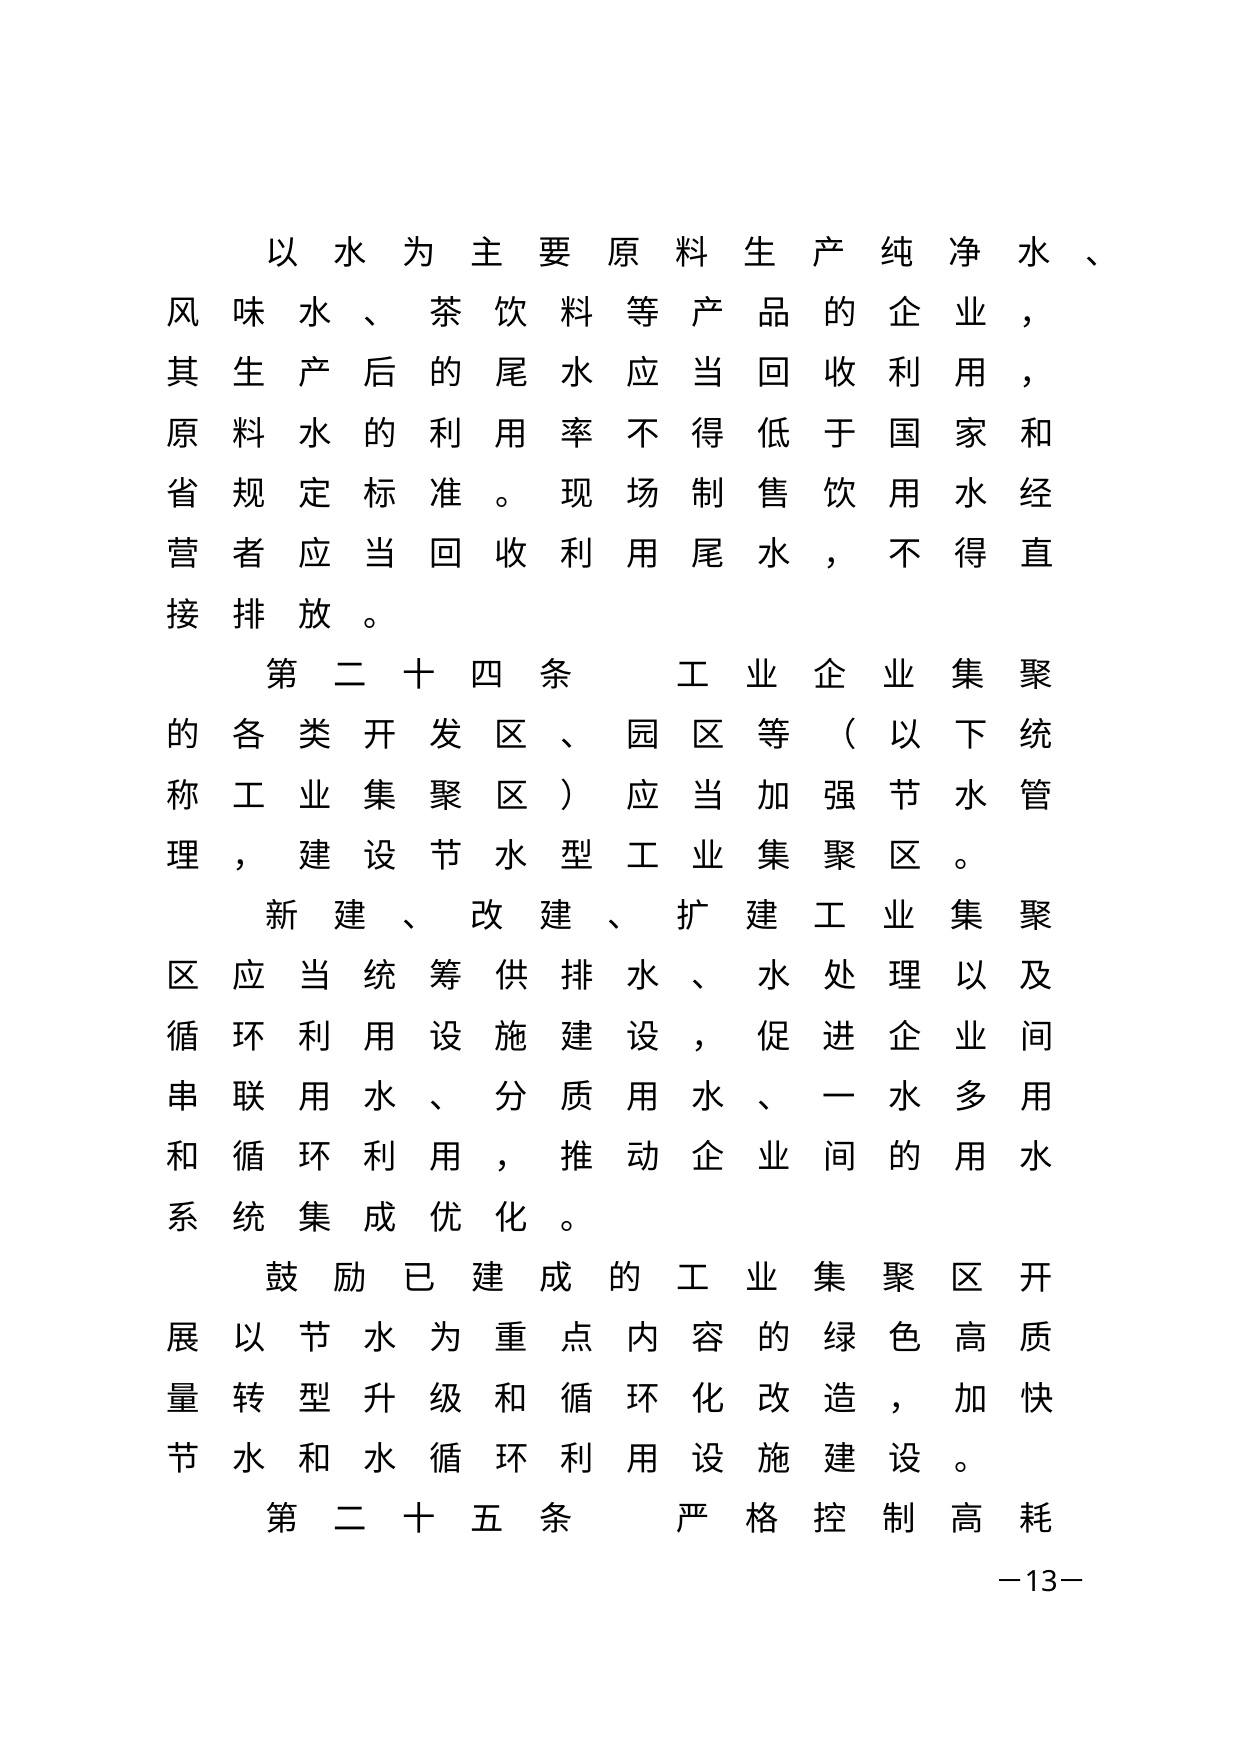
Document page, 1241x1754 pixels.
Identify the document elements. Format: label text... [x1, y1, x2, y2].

text 鼓励已建成的工业集聚区开展以节水为重点内容的绿色高质量转型升级和循环化改造，加快节水和水循环利用设施建设。 [167, 1245, 1085, 1486]
text 新建、改建、扩建工业集聚区应当统筹供排水、水处理以及循环利用设施建设，促进企业间串联用水、分质用水、一水多用和循环利用，推动企业间的用水系统集成优化。 [167, 883, 1085, 1245]
text 第二十四条 工业企业集聚的各类开发区、园区等（以下统称工业集聚区）应当加强节水管理，建设节水型工业集聚区。 [167, 642, 1085, 883]
text 以水为主要原料生产纯净水、风味水、茶饮料等产品的企业，其生产后的尾水应当回收利用，原料水的利用率不得低于国家和省规定标准。现场制售饮用水经营者应当回收利用尾水，不得直接排放。 [167, 219, 1085, 642]
text 第二十五条 严格控制高耗水服务业用水。 [167, 1486, 1085, 1546]
